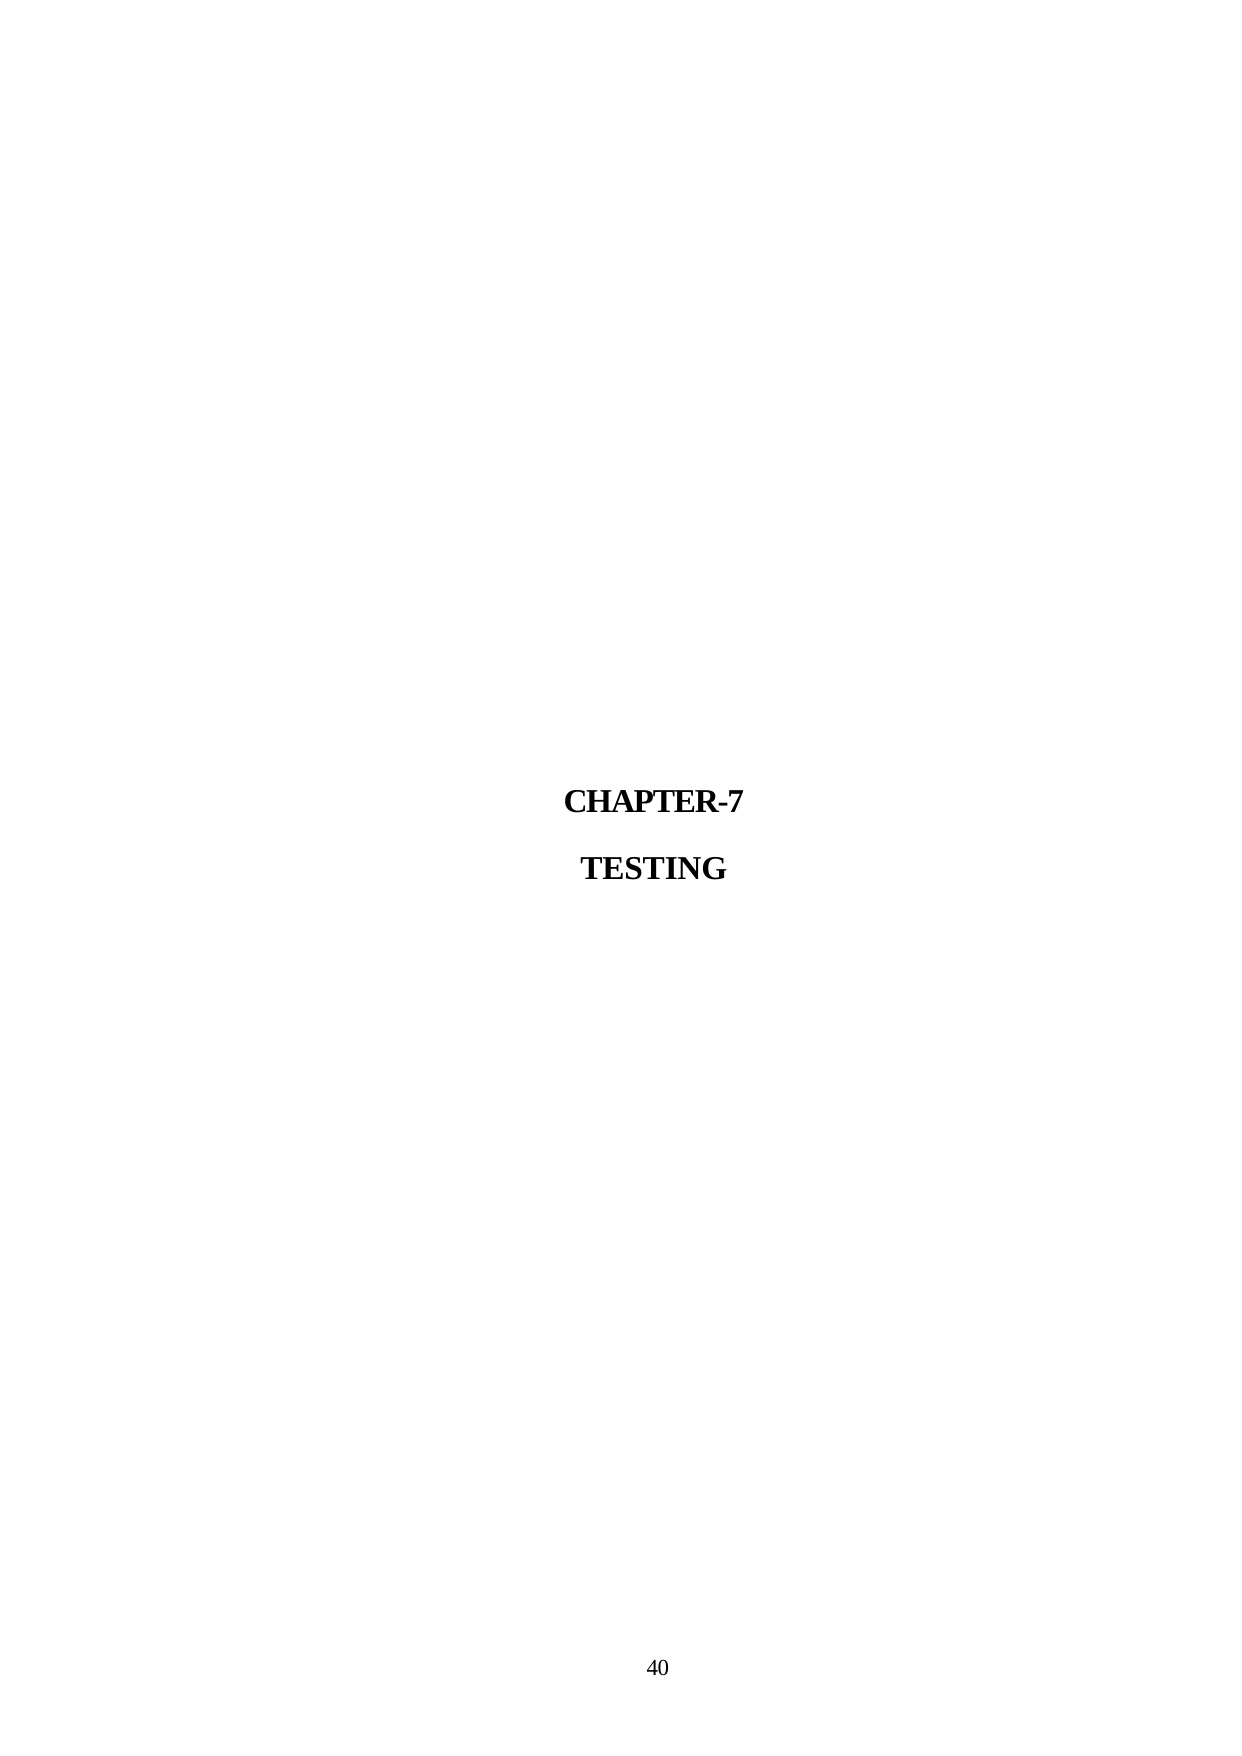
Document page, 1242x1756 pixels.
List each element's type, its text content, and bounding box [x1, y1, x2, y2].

subtitle CHAPTER-7 TESTING [559, 782, 748, 886]
